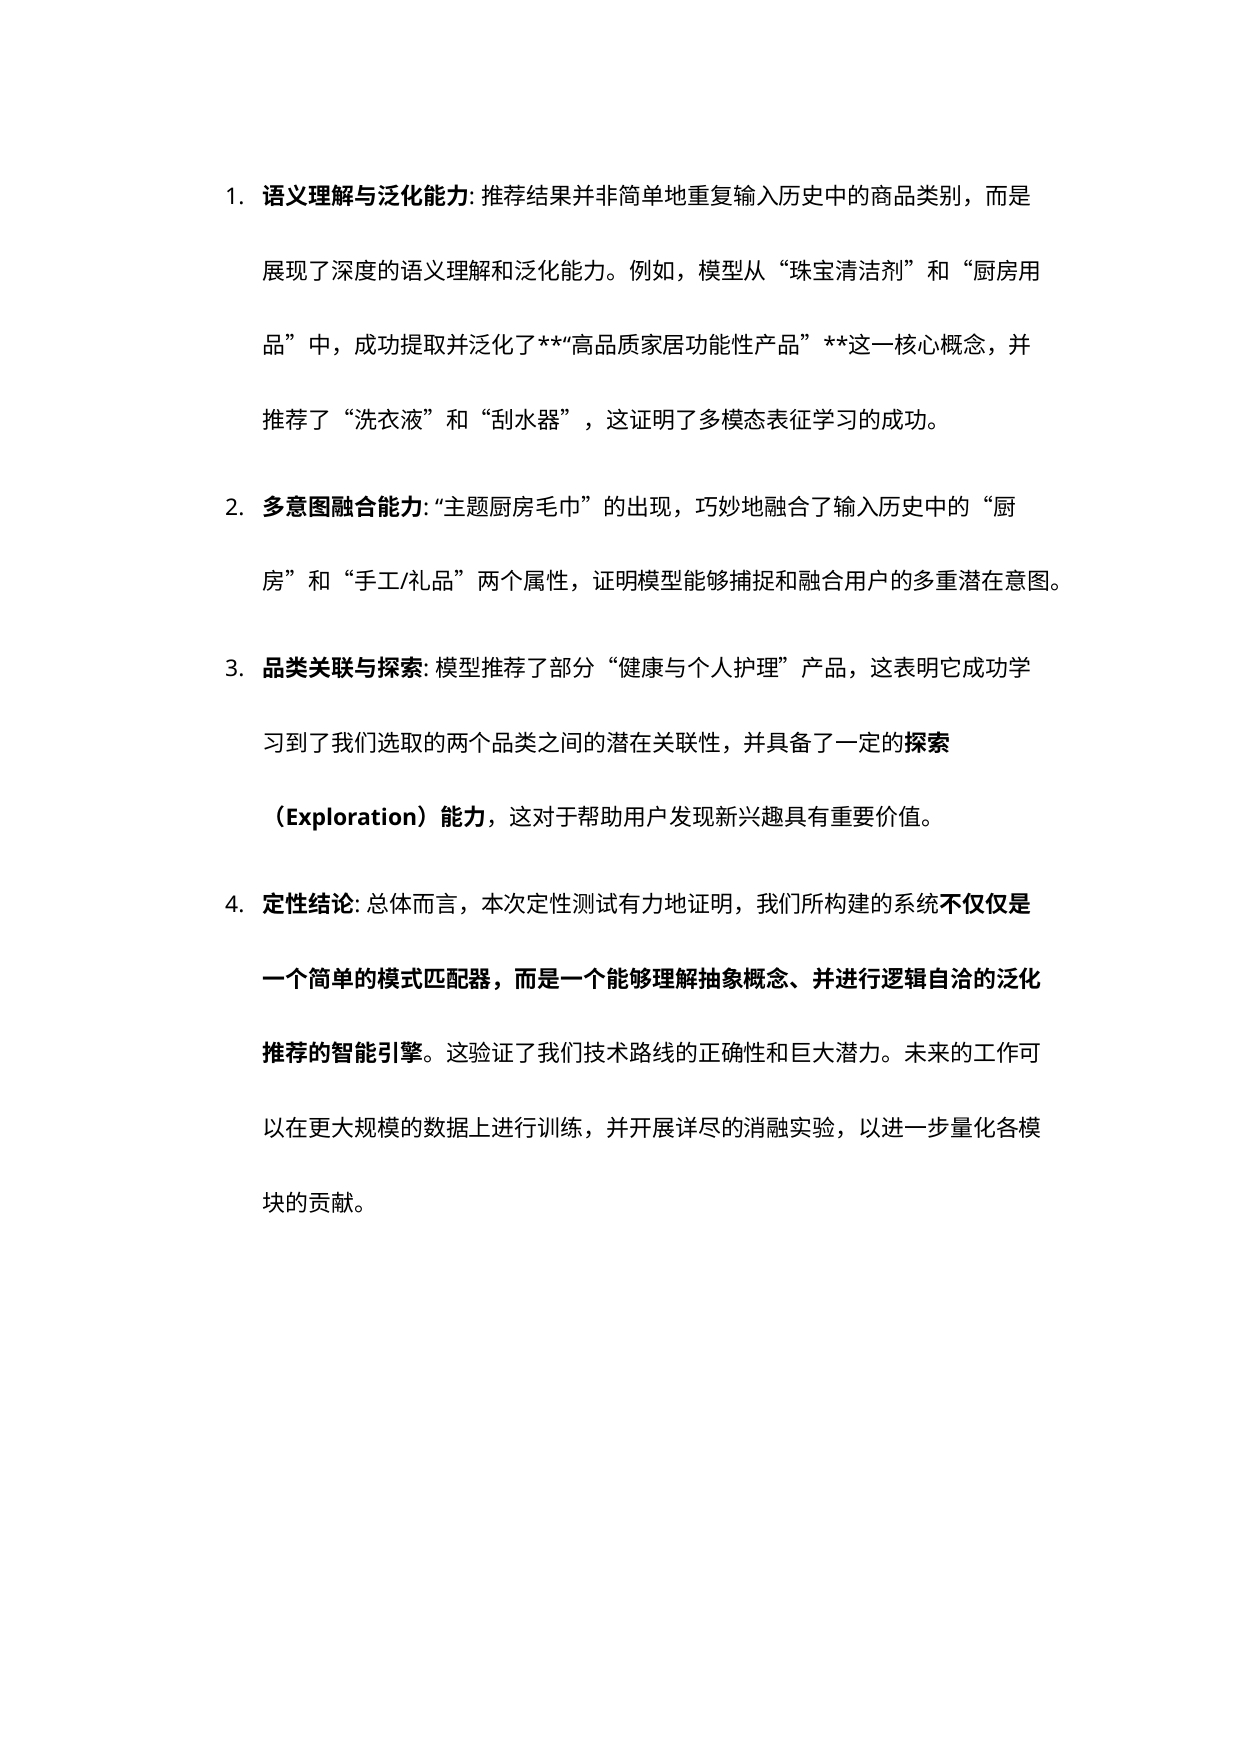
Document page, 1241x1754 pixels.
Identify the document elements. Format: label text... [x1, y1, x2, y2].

list 多意图融合能力: “主题厨房毛巾”的出现，巧妙地融合了输入历史中的“厨房”和“手工/礼品”两个属性，证明模型能够捕捉和融合用户的多重潜在意图。 [225, 473, 1053, 612]
list 定性结论: 总体而言，本次定性测试有力地证明，我们所构建的系统不仅仅是一个简单的模式匹配器，而是一个能够理解抽象概念、并进行逻辑自洽的泛化推荐的智能引擎。这验证了我们技术路线的正确性和巨大潜力。未来的工作可以在更大规模的数据上进行训练，并开展详尽的消融实验，以进一步量化各模块的贡献。 [225, 870, 1053, 1234]
list 语义理解与泛化能力: 推荐结果并非简单地重复输入历史中的商品类别，而是展现了深度的语义理解和泛化能力。例如，模型从“珠宝清洁剂”和“厨房用品”中，成功提取并泛化了**“高品质家居功能性产品”**这一核心概念，并推荐了“洗衣液”和“刮水器”，这证明了多模态表征学习的成功。 [225, 162, 1053, 451]
list 品类关联与探索: 模型推荐了部分“健康与个人护理”产品，这表明它成功学习到了我们选取的两个品类之间的潜在关联性，并具备了一定的探索（Exploration）能力，这对于帮助用户发现新兴趣具有重要价值。 [225, 634, 1053, 848]
